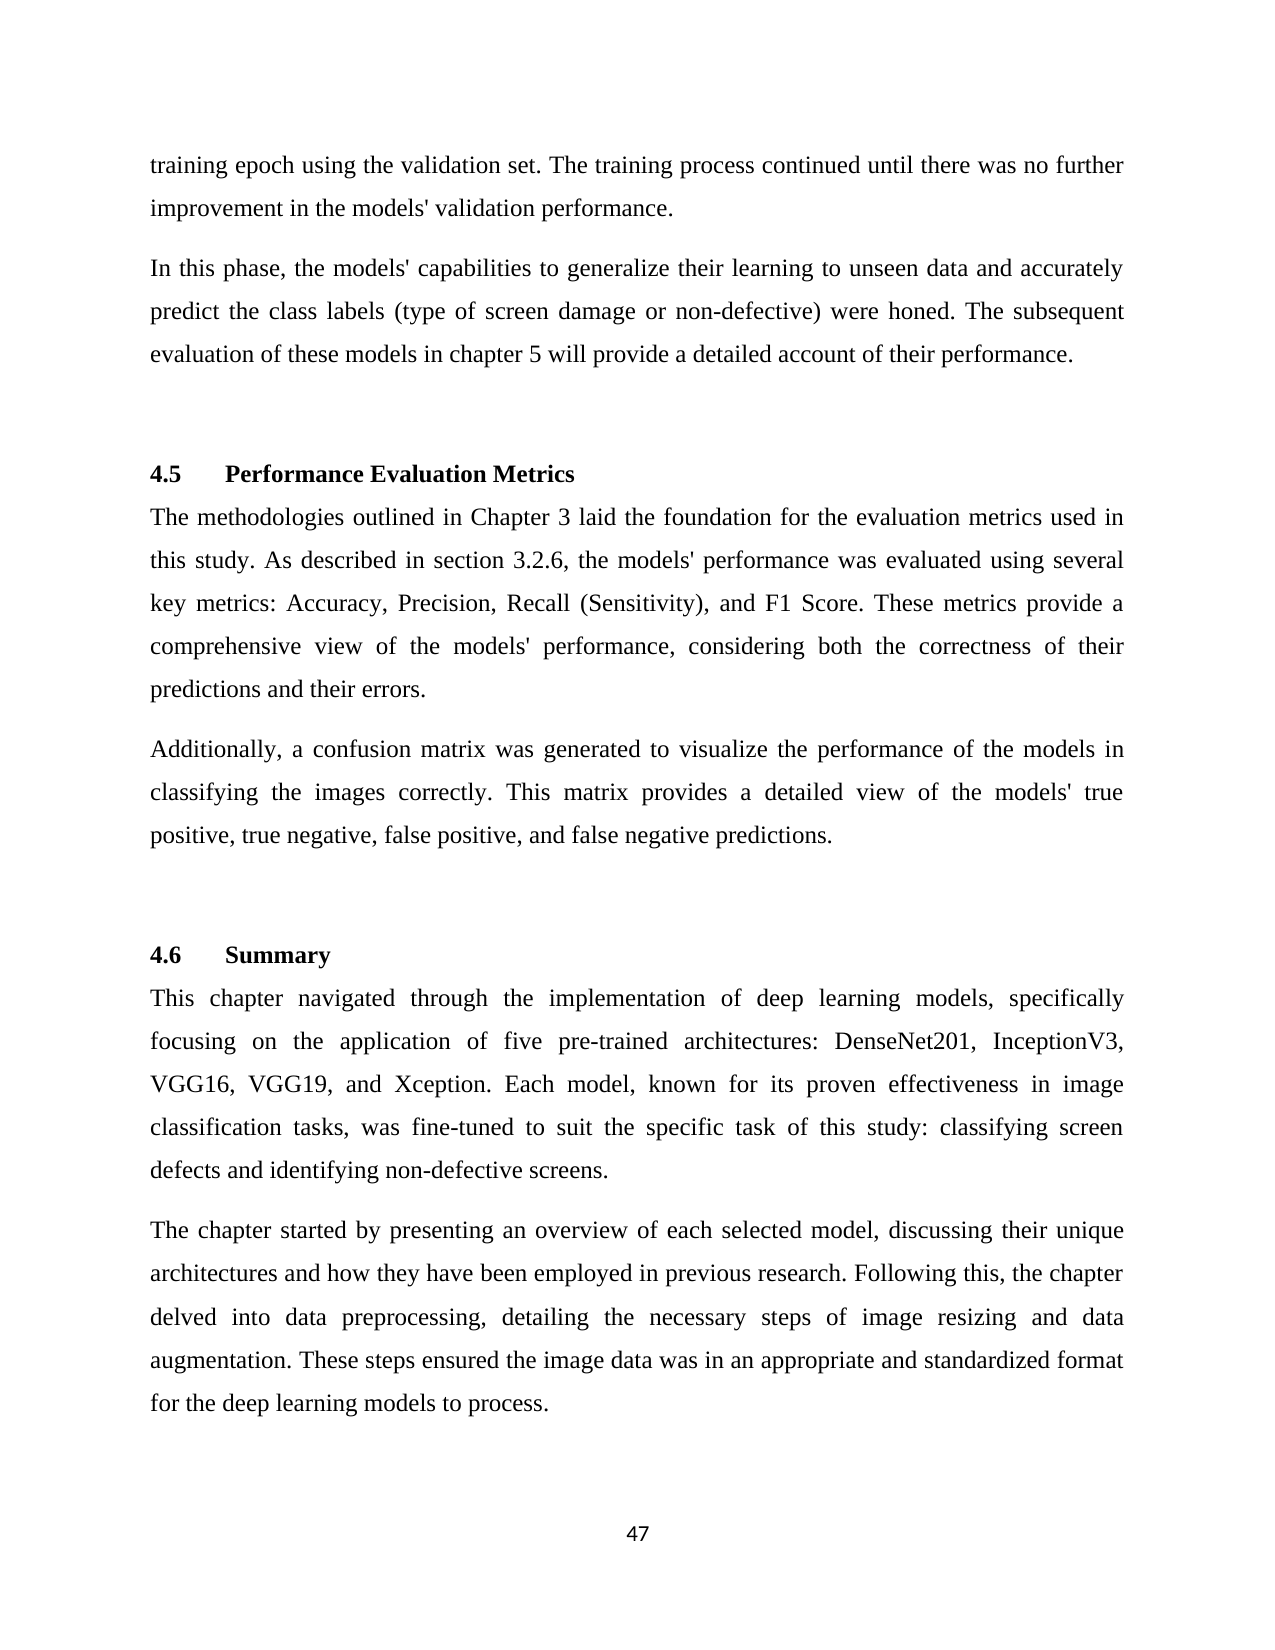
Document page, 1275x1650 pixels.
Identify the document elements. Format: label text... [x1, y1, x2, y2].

subtitle 4.6 Summary [150, 940, 1125, 969]
text This chapter navigated through the implementation of deep learning models, specifically focusing on the application of five pre-trained architectures: DenseNet201, InceptionV3, VGG16, VGG19, and Xception. Each model, known for its proven effectiveness in image classification tasks, was fine-tuned to suit the specific task of this study: classifying screen defects and identifying non-defective screens. [150, 983, 1125, 1184]
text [150, 150, 1125, 222]
text The methodologies outlined in Chapter 3 laid the foundation for the evaluation metrics used in this study. As described in section 3.2.6, the models' performance was evaluated using several key metrics: Accuracy, Precision, Recall (Sensitivity), and F1 Score. These metrics provide a comprehensive view of the models' performance, considering both the correctness of their predictions and their errors. [150, 502, 1125, 703]
text Additionally, a confusion matrix was generated to visualize the performance of the models in classifying the images correctly. This matrix provides a detailed view of the models' true positive, true negative, false positive, and false negative predictions. [150, 734, 1125, 849]
text In this phase, the models' capabilities to generalize their learning to unseen data and accurately predict the class labels (type of screen damage or non-defective) were honed. The subsequent evaluation of these models in chapter 5 will provide a detailed account of their performance. [150, 253, 1125, 368]
text The chapter started by presenting an overview of each selected model, discussing their unique architectures and how they have been employed in previous research. Following this, the chapter delved into data preprocessing, detailing the necessary steps of image resizing and data augmentation. These steps ensured the image data was in an appropriate and standardized format for the deep learning models to process. [150, 1215, 1125, 1417]
subtitle 4.5 Performance Evaluation Metrics [150, 459, 1125, 487]
